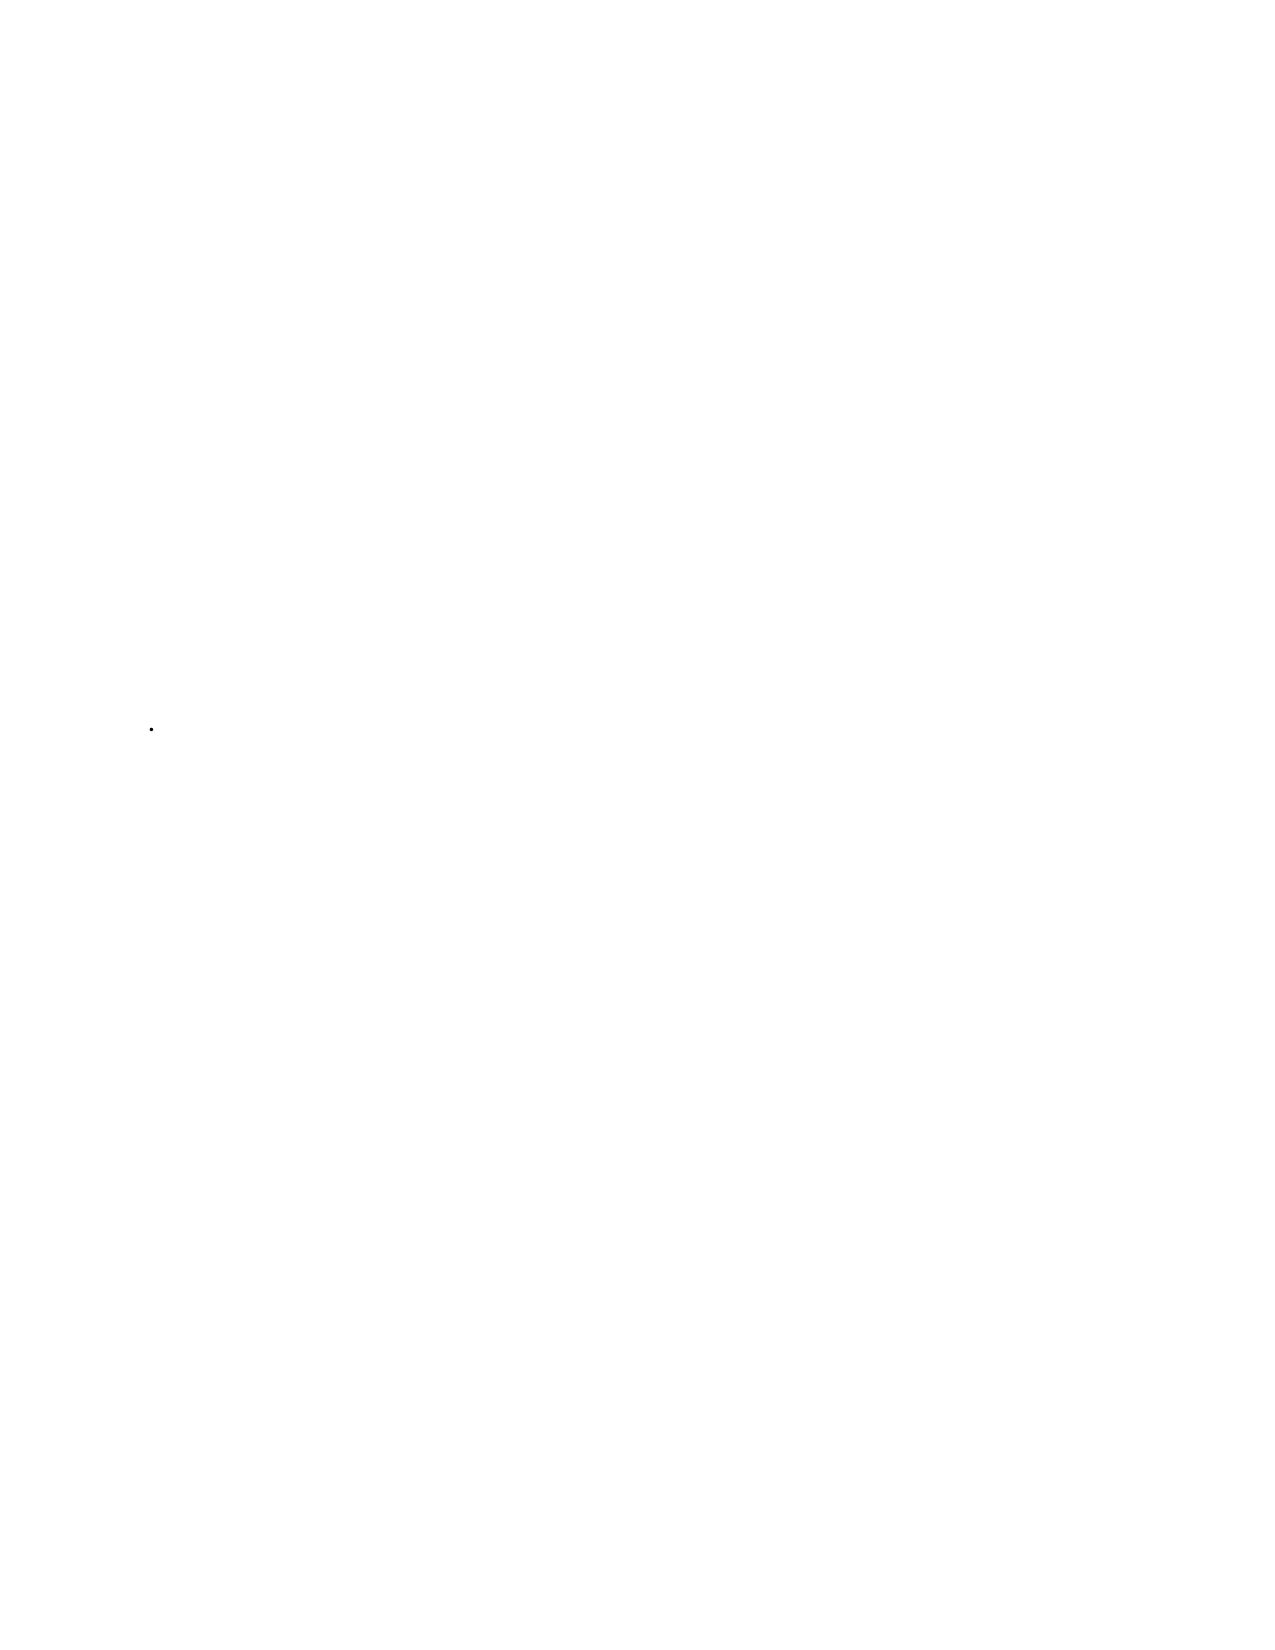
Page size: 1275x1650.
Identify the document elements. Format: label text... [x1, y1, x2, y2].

text . [148, 703, 1127, 739]
